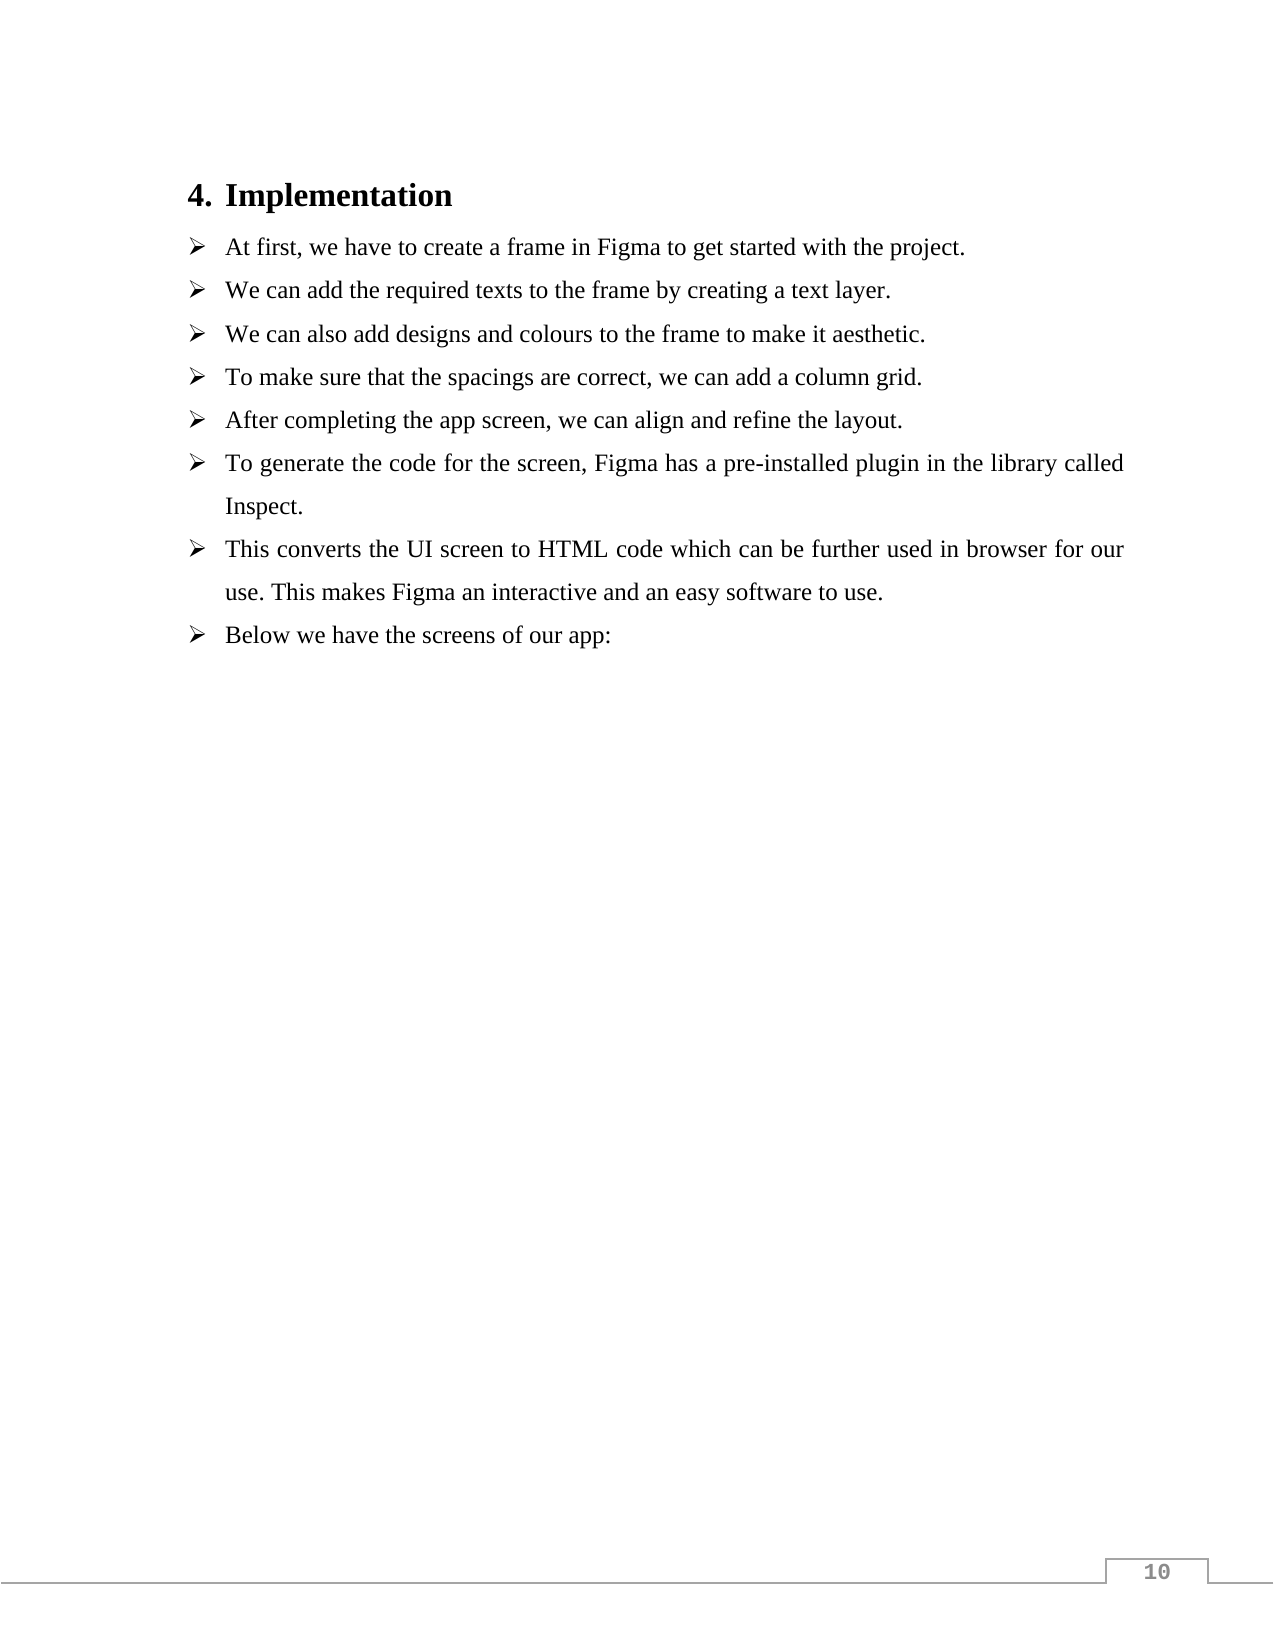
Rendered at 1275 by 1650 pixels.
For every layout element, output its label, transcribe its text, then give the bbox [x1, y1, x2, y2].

list At first, we have to create a frame in Figma to get started with the project. [187, 232, 1125, 261]
list We can also add designs and colours to the frame to make it aesthetic. [187, 319, 1125, 347]
list Below we have the screens of our app: [187, 621, 1125, 649]
subtitle Implementation [187, 175, 1125, 213]
list After completing the app screen, we can align and refine the layout. [187, 405, 1125, 434]
list To make sure that the spacings are correct, we can add a column grid. [187, 362, 1125, 391]
list To generate the code for the screen, Figma has a pre-installed plugin in the library called Inspect. [187, 448, 1125, 520]
list We can add the required texts to the frame by creating a text layer. [187, 276, 1125, 304]
list This converts the UI screen to HTML code which can be further used in browser for our use. This makes Figma an interactive and an easy software to use. [187, 534, 1125, 606]
